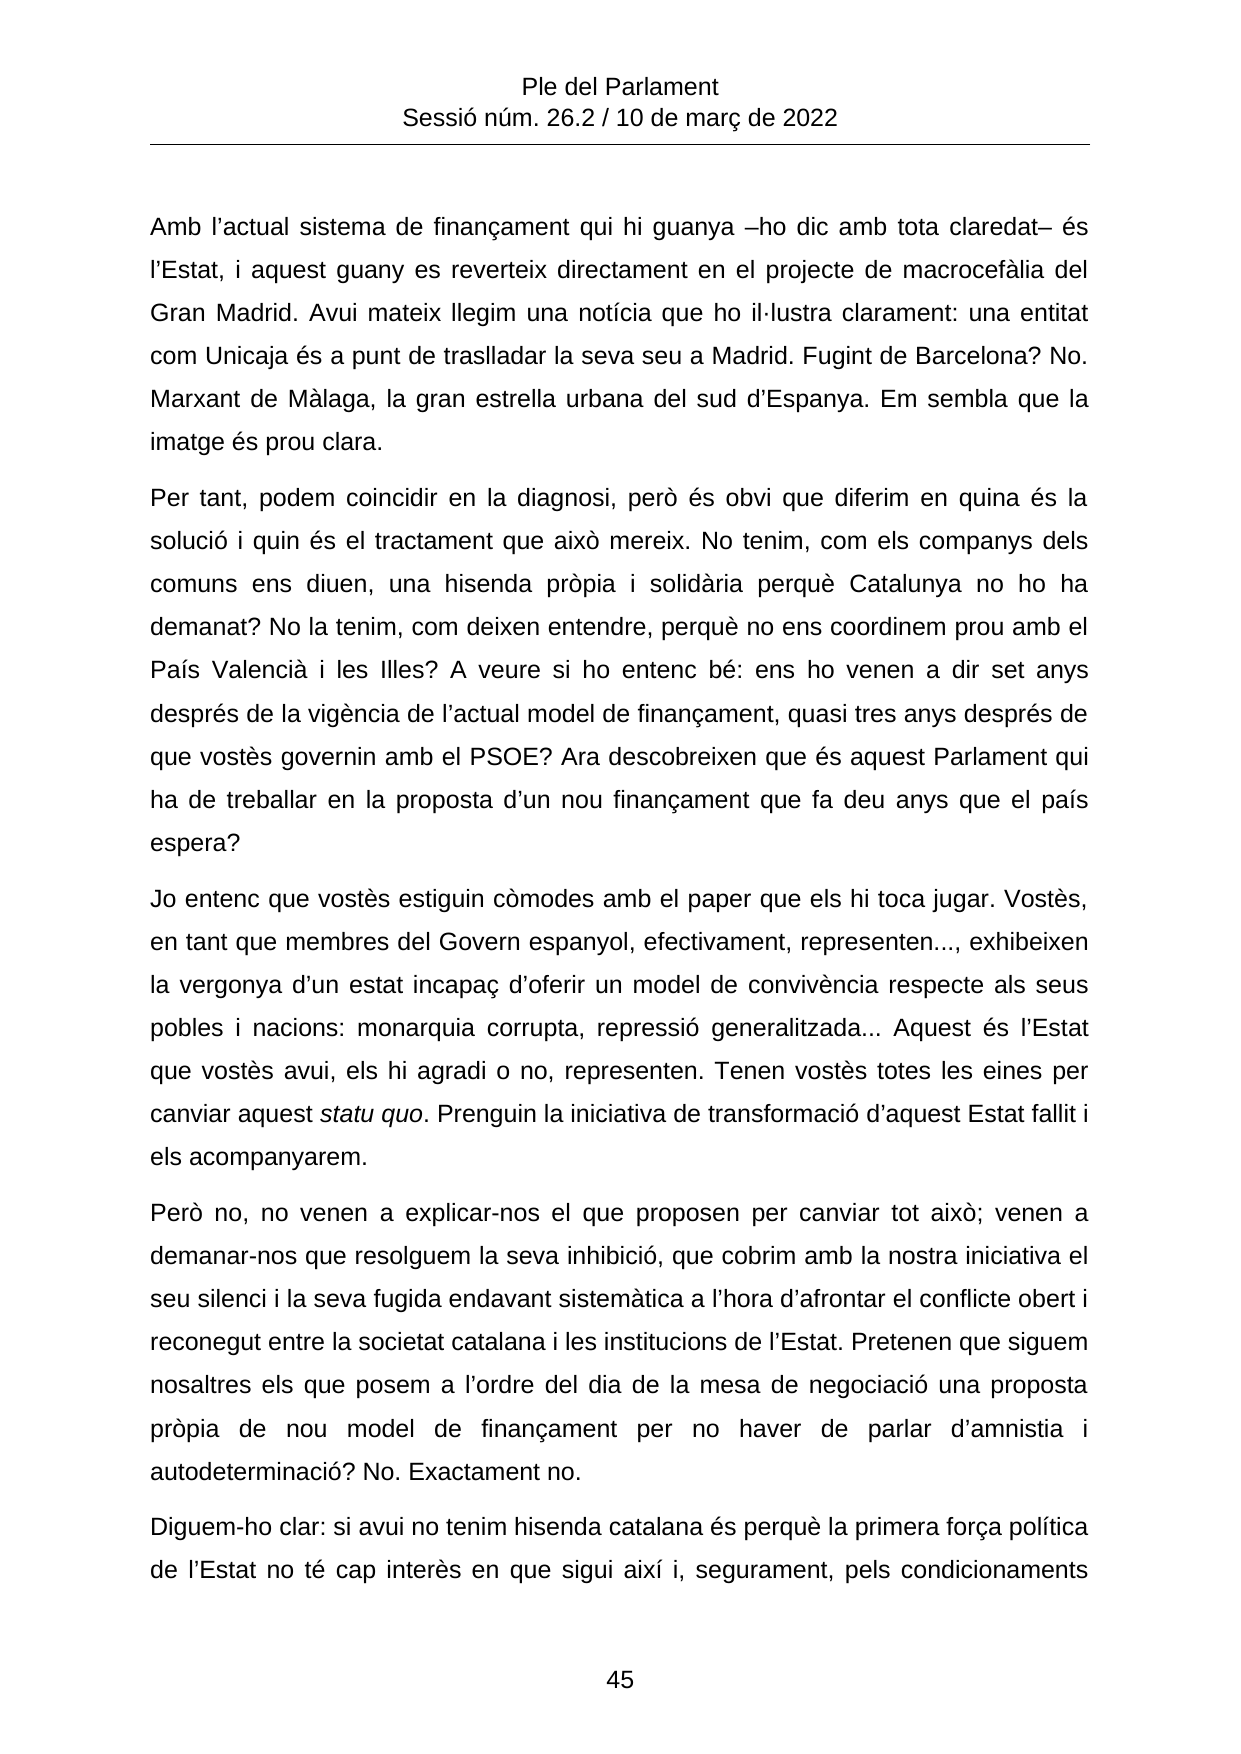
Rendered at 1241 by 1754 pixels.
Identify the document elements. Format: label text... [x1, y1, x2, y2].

text Per tant, podem coincidir en la diagnosi, però és obvi que diferim en quina és la solució i quin és el tractament que això mereix. No tenim, com els companys dels comuns ens diuen, una hisenda pròpia i solidària perquè Catalunya no ho ha demanat? No la tenim, com deixen entendre, perquè no ens coordinem prou amb el País Valencià i les Illes? A veure si ho entenc bé: ens ho venen a dir set anys després de la vigència de l’actual model de finançament, quasi tres anys després de que vostès governin amb el PSOE? Ara descobreixen que és aquest Parlament qui ha de treballar en la proposta d’un nou finançament que fa deu anys que el país espera? [150, 483, 1090, 857]
text Jo entenc que vostès estiguin còmodes amb el paper que els hi toca jugar. Vostès, en tant que membres del Govern espanyol, efectivament, representen..., exhibeixen la vergonya d’un estat incapaç d’oferir un model de convivència respecte als seus pobles i nacions: monarquia corrupta, repressió generalitzada... Aquest és l’Estat que vostès avui, els hi agradi o no, representen. Tenen vostès totes les eines per canviar aquest statu quo. Prenguin la iniciativa de transformació d’aquest Estat fallit i els acompanyarem. [150, 884, 1090, 1171]
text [150, 1512, 1090, 1584]
text Amb l’actual sistema de finançament qui hi guanya –ho dic amb tota claredat– és l’Estat, i aquest guany es reverteix directament en el projecte de macrocefàlia del Gran Madrid. Avui mateix llegim una notícia que ho il·lustra clarament: una entitat com Unicaja és a punt de traslladar la seva seu a Madrid. Fugint de Barcelona? No. Marxant de Màlaga, la gran estrella urbana del sud d’Espanya. Em sembla que la imatge és prou clara. [150, 212, 1090, 456]
text Però no, no venen a explicar-nos el que proposen per canviar tot això; venen a demanar-nos que resolguem la seva inhibició, que cobrim amb la nostra iniciativa el seu silenci i la seva fugida endavant sistemàtica a l’hora d’afrontar el conflicte obert i reconegut entre la societat catalana i les institucions de l’Estat. Pretenen que siguem nosaltres els que posem a l’ordre del dia de la mesa de negociació una proposta pròpia de nou model de finançament per no haver de parlar d’amnistia i autodeterminació? No. Exactament no. [150, 1198, 1090, 1486]
